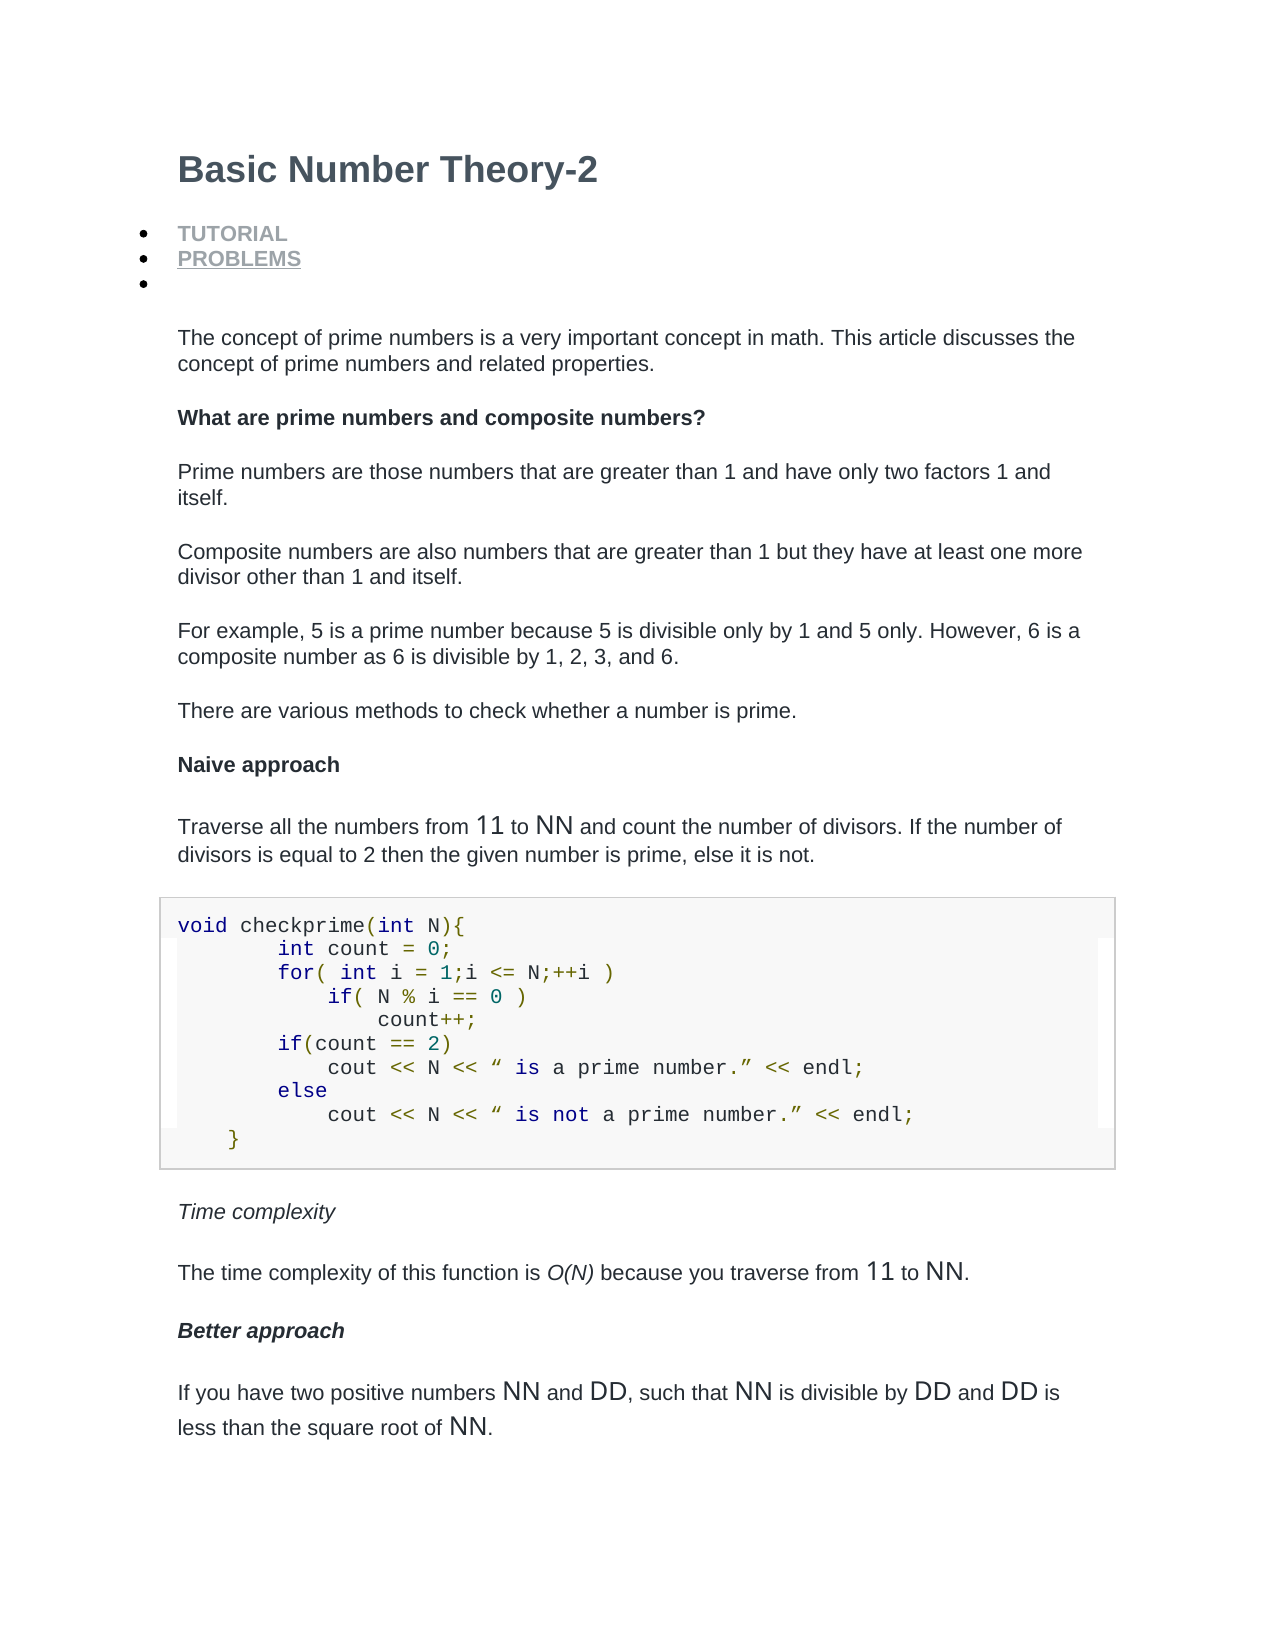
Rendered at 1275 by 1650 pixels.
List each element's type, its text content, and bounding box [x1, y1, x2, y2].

text else [177, 1080, 1098, 1104]
text Basic Number Theory-2 [177, 148, 1098, 191]
text void checkprime(int N){ [161, 898, 1114, 938]
text Traverse all the numbers from 11 to NN and count the number of divisors. If the number of divisors is equal to 2 then the given number is prime, else it is not. [177, 807, 1098, 867]
text if(count == 2) [177, 1033, 1098, 1057]
text Time complexity [177, 1199, 1098, 1224]
text Prime numbers are those numbers that are greater than 1 and have only two factors 1 and itself. [177, 459, 1098, 509]
text Composite numbers are also numbers that are greater than 1 but they have at least one more divisor other than 1 and itself. [177, 539, 1098, 589]
text cout << N << “ is a prime number.” << endl; [177, 1057, 1098, 1080]
text count++; [177, 1009, 1098, 1033]
text Naive approach [177, 752, 1098, 777]
text Better approach [177, 1318, 1098, 1343]
text } [161, 1109, 1114, 1168]
text int count = 0; [177, 938, 1098, 962]
text What are prime numbers and composite numbers? [177, 405, 1098, 430]
list TUTORIAL [140, 220, 1067, 246]
text The concept of prime numbers is a very important concept in math. This article discusses the concept of prime numbers and related properties. [177, 325, 1098, 376]
text There are various methods to check whether a number is prime. [177, 698, 1098, 723]
text for( int i = 1;i <= N;++i ) [177, 962, 1098, 986]
text For example, 5 is a prime number because 5 is divisible only by 1 and 5 only. However, 6 is a composite number as 6 is divisible by 1, 2, 3, and 6. [177, 618, 1098, 669]
text The time complexity of this function is O(N) because you traverse from 11 to NN. [177, 1253, 1098, 1288]
list PROBLEMS [140, 246, 1067, 271]
text if( N % i == 0 ) [177, 986, 1098, 1009]
text If you have two positive numbers NN and DD, such that NN is divisible by DD and DD is less than the square root of NN. [177, 1372, 1098, 1443]
